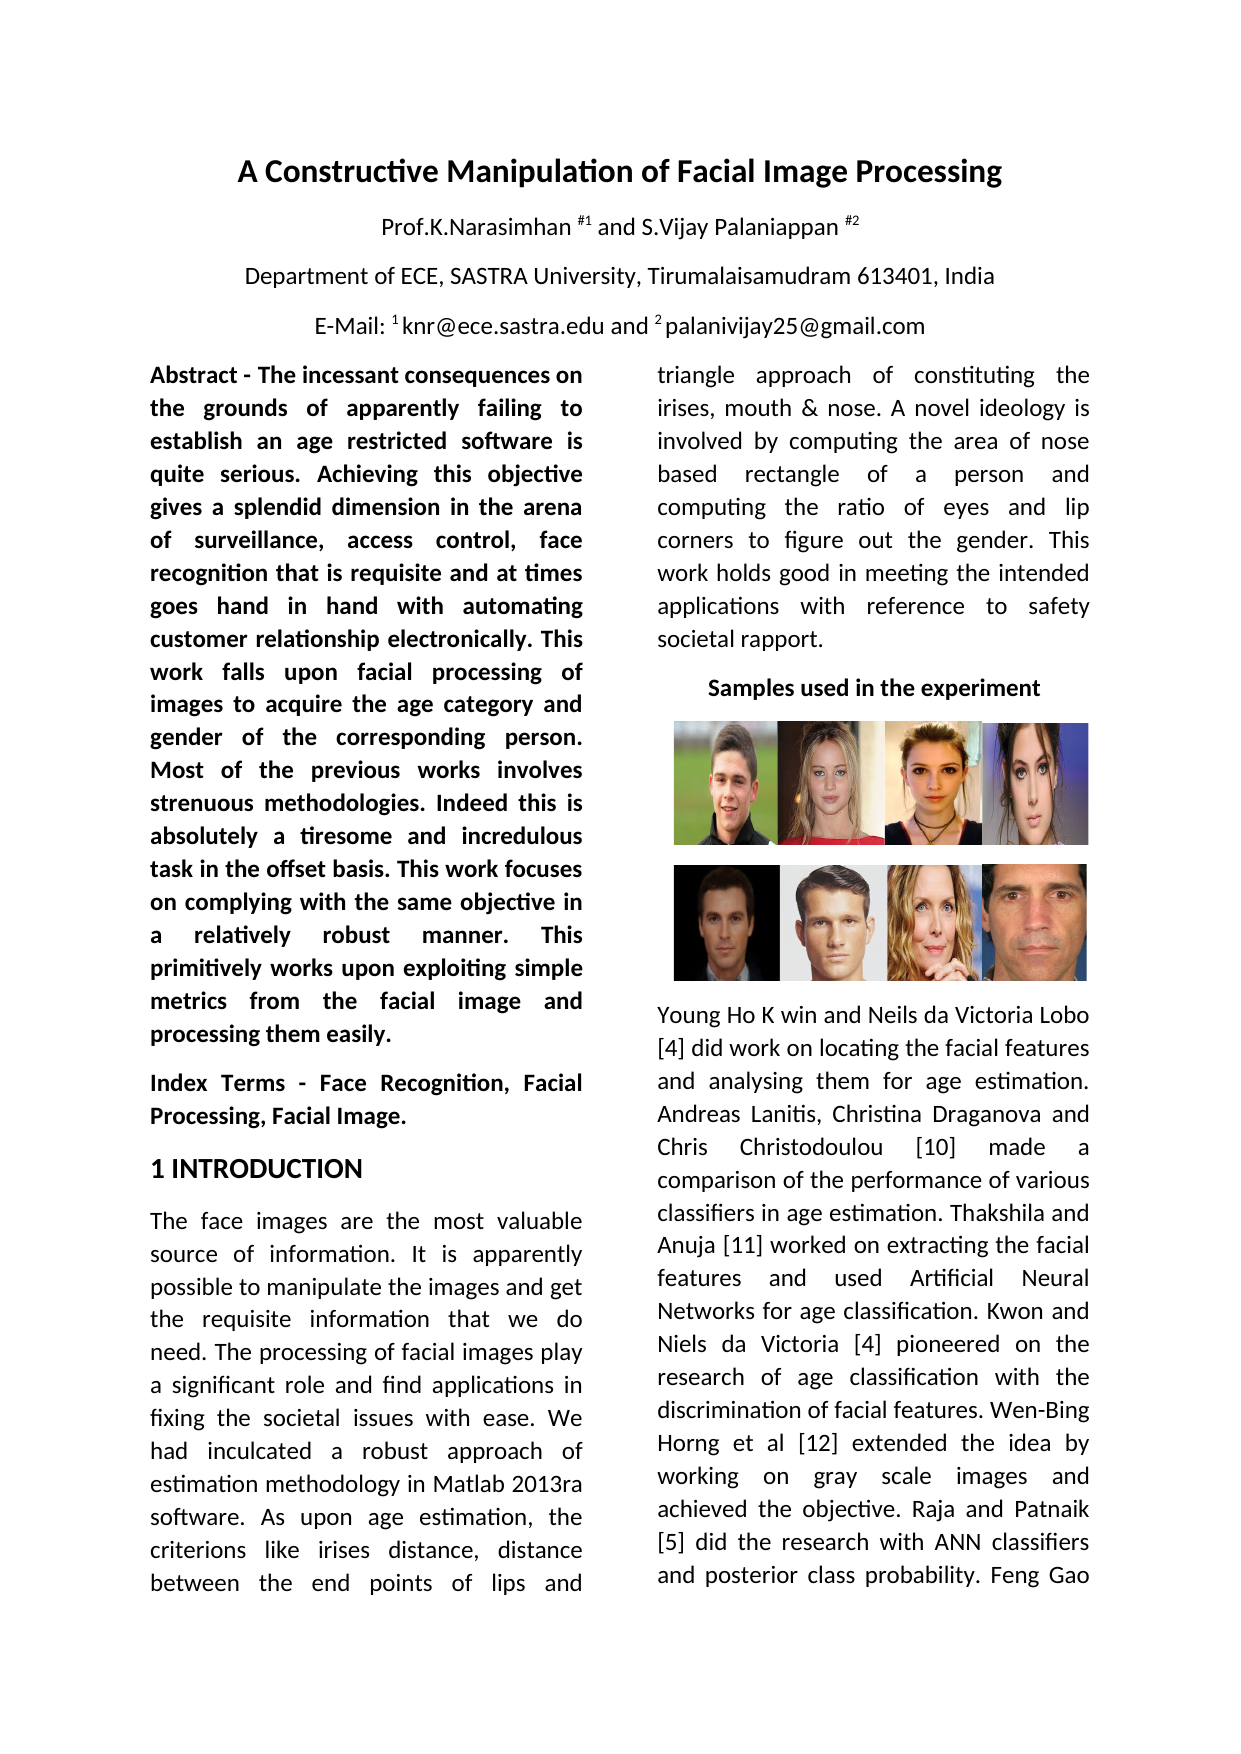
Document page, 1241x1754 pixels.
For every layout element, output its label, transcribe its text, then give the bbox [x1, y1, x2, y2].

text 1 INTRODUCTION [150, 1150, 583, 1185]
text Department of ECE, SASTRA University, Tirumalaisamudram 613401, India [150, 260, 1090, 291]
picture [673, 721, 1089, 845]
text The face images are the most valuable source of information. It is apparently possible to manipulate the images and get the requisite information that we do need. The processing of facial images play a significant role and find applications in fixing the societal issues with ease. We had inculcated a robust approach of estimation methodology in Matlab 2013ra software. As upon age estimation, the criterions like irises distance, distance between the end points of lips and triangle approach of constituting the irises, mouth & nose. A novel ideology is involved by computing the area of nose based rectangle of a person and computing the ratio of eyes and lip corners to figure out the gender. This work holds good in meeting the intended applications with reference to safety societal rapport. [150, 1205, 583, 1597]
picture [673, 864, 1087, 981]
text Index Terms - Face Recognition, Facial Processing, Facial Image. [150, 1067, 583, 1131]
text Prof.K.Narasimhan #1 and S.Vijay Palaniappan #2 [150, 211, 1090, 241]
text E-Mail: 1 knr@ece.sastra.edu and 2 palanivijay25@gmail.com [150, 310, 1090, 340]
text Abstract - The incessant consequences on the grounds of apparently failing to establish an age restricted software is quite serious. Achieving this objective gives a splendid dimension in the arena of surveillance, access control, face recognition that is requisite and at times goes hand in hand with automating customer relationship electronically. This work falls upon facial processing of images to acquire the age category and gender of the corresponding person. Most of the previous works involves strenuous methodologies. Indeed this is absolutely a tiresome and incredulous task in the offset basis. This work focuses on complying with the same objective in a relatively robust manner. This primitively works upon exploiting simple metrics from the facial image and processing them easily. [150, 359, 583, 1048]
text A Constructive Manipulation of Facial Image Processing [150, 150, 1090, 191]
text The face images are the most valuable source of information. It is apparently possible to manipulate the images and get the requisite information that we do need. The processing of facial images play a significant role and find applications in fixing the societal issues with ease. We had inculcated a robust approach of estimation methodology in Matlab 2013ra software. As upon age estimation, the criterions like irises distance, distance between the end points of lips and triangle approach of constituting the irises, mouth & nose. A novel ideology is involved by computing the area of nose based rectangle of a person and computing the ratio of eyes and lip corners to figure out the gender. This work holds good in meeting the intended applications with reference to safety societal rapport. [657, 359, 1090, 653]
text Samples used in the experiment [657, 672, 1090, 703]
